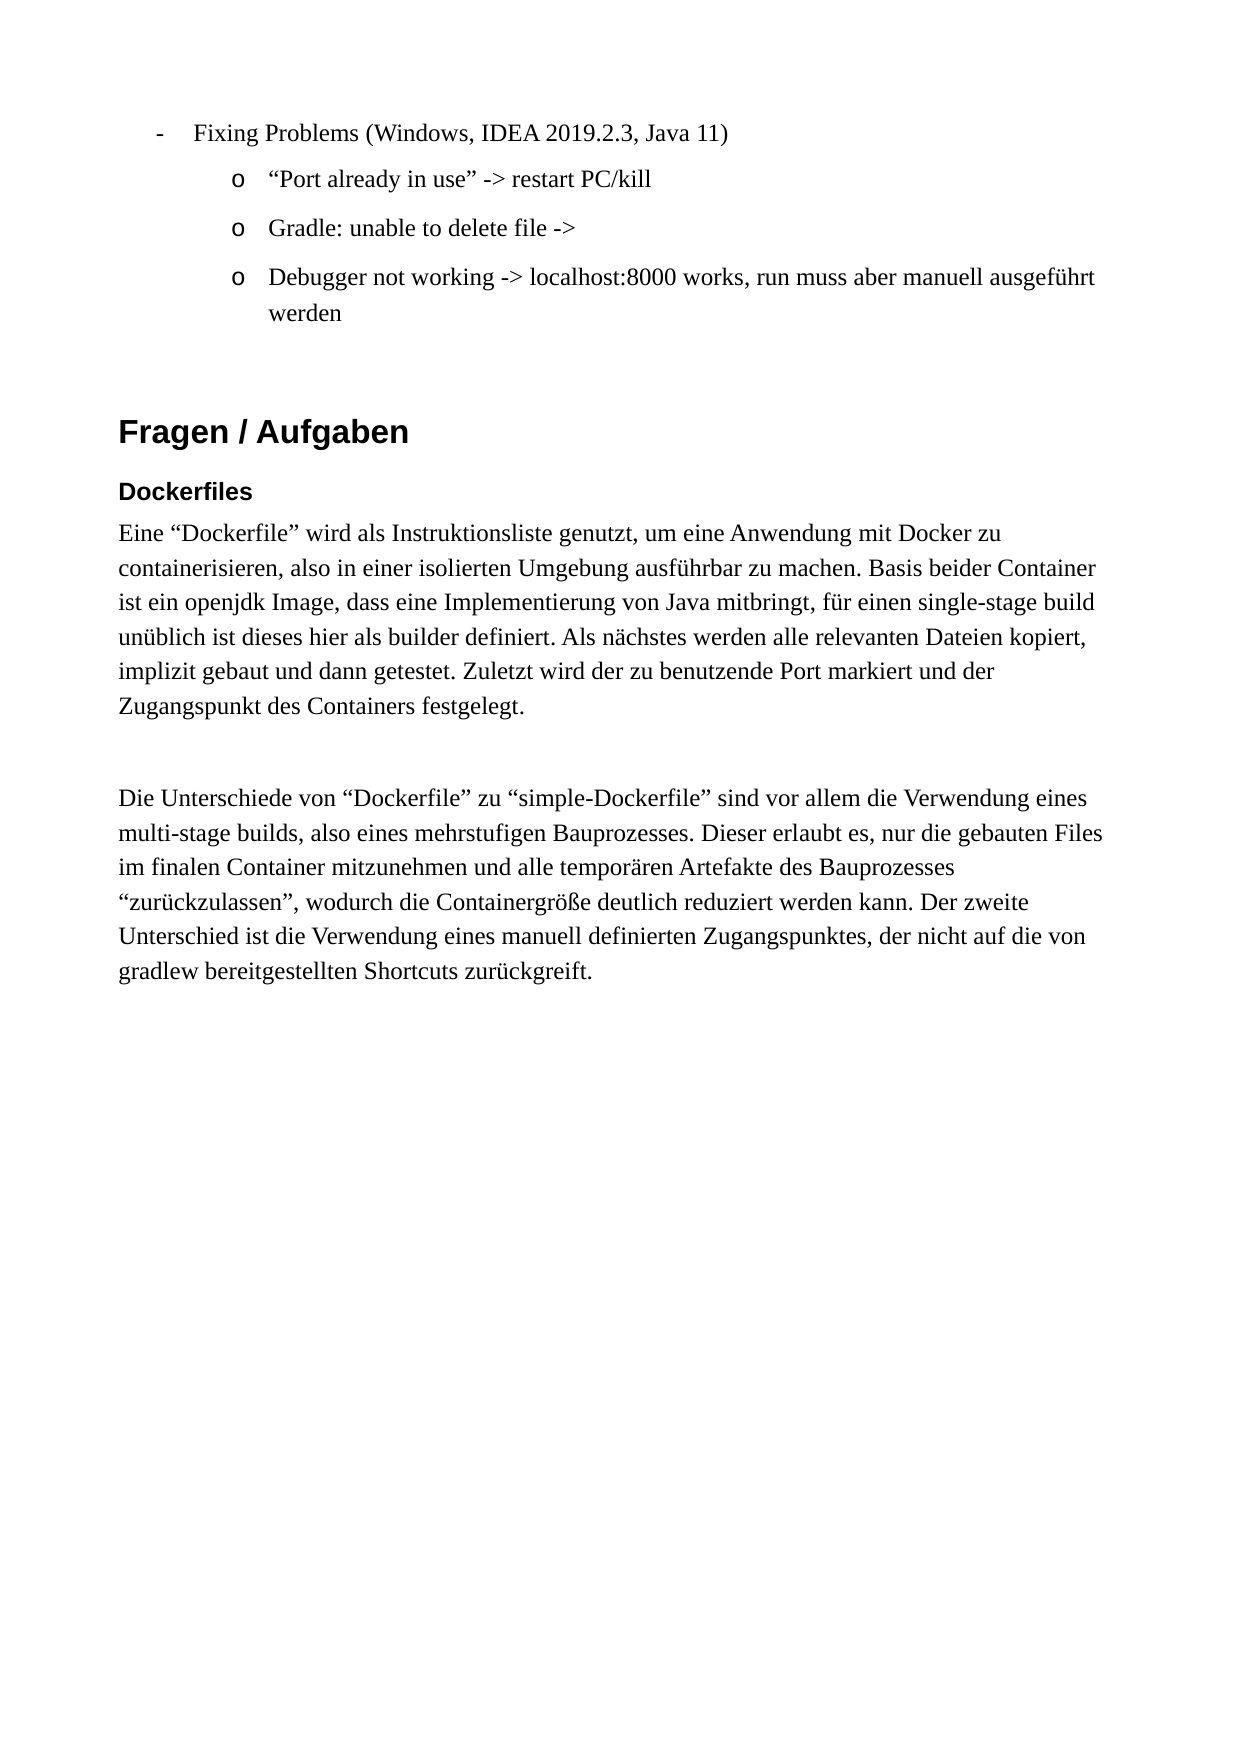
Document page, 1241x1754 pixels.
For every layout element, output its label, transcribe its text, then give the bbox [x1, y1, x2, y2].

list Gradle: unable to delete file -> [231, 213, 1122, 244]
text Eine “Dockerfile” wird als Instruktionsliste genutzt, um eine Anwendung mit Docker zu containerisieren, also in einer isolierten Umgebung ausführbar zu machen. Basis beider Container ist ein openjdk Image, dass eine Implementierung von Java mitbringt, für einen single-stage build unüblich ist dieses hier als builder definiert. Als nächstes werden alle relevanten Dateien kopiert, implizit gebaut und dann getestet. Zuletzt wird der zu benutzende Port markiert und der Zugangspunkt des Containers festgelegt. [118, 518, 1122, 720]
list Debugger not working -> localhost:8000 works, run muss aber manuell ausgeführt werden [231, 262, 1122, 327]
subtitle Fragen / Aufgaben [118, 412, 1122, 450]
subtitle Dockerfiles [118, 477, 1122, 506]
list “Port already in use” -> restart PC/kill [231, 164, 1122, 195]
list Fixing Problems (Windows, IDEA 2019.2.3, Java 11) [156, 118, 1122, 147]
text Die Unterschiede von “Dockerfile” zu “simple-Dockerfile” sind vor allem die Verwendung eines multi-stage builds, also eines mehrstufigen Bauprozesses. Dieser erlaubt es, nur die gebauten Files im finalen Container mitzunehmen und alle temporären Artefakte des Bauprozesses “zurückzulassen”, wodurch die Containergröße deutlich reduziert werden kann. Der zweite Unterschied ist die Verwendung eines manuell definierten Zugangspunktes, der nicht auf die von gradlew bereitgestellten Shortcuts zurückgreift. [118, 783, 1122, 984]
